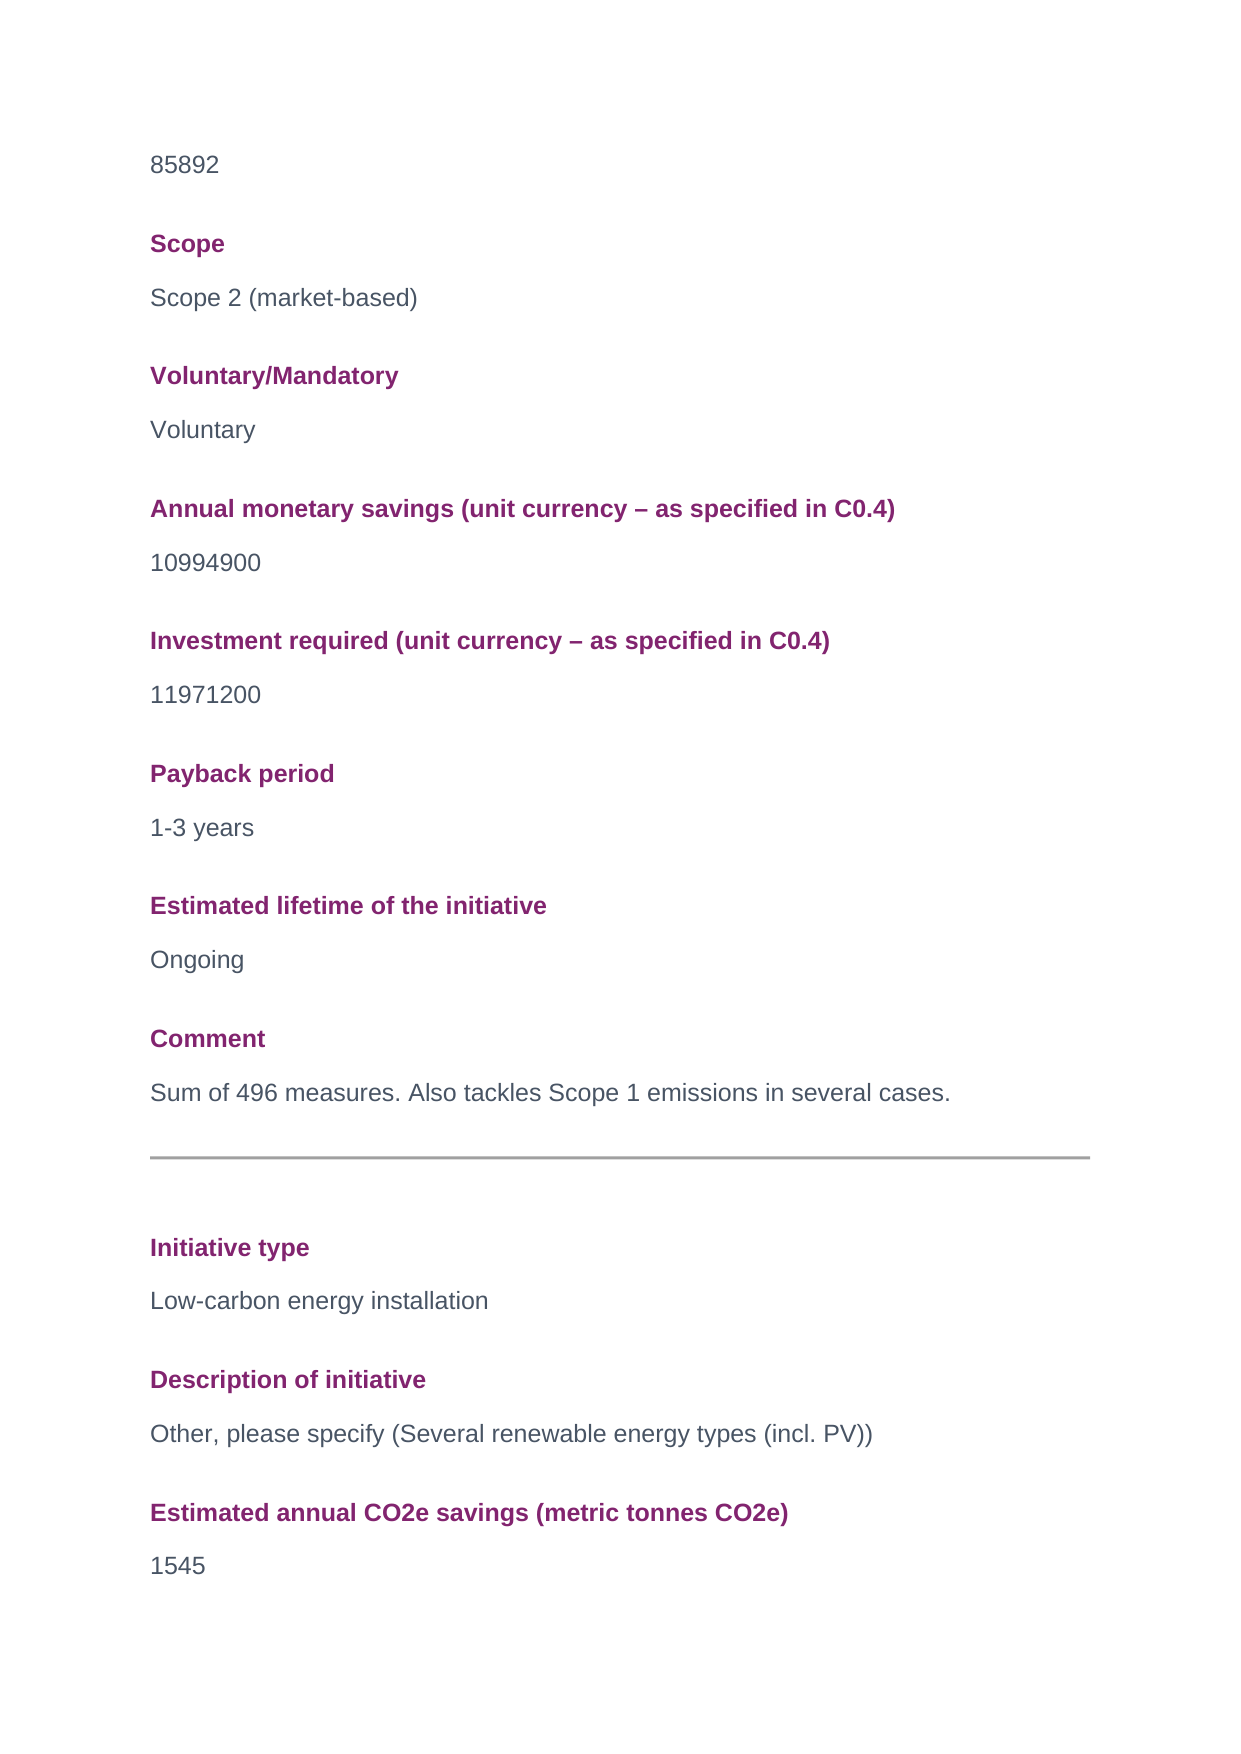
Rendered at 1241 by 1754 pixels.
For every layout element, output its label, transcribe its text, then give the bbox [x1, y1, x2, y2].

text 85892 [150, 150, 1090, 179]
text 1545 [150, 1551, 1090, 1580]
text Other, please specify (Several renewable energy types (incl. PV)) [150, 1419, 1090, 1448]
subtitle Voluntary/Mandatory [150, 361, 1090, 390]
subtitle Annual monetary savings (unit currency – as specified in C0.4) [150, 494, 1090, 522]
text Voluntary [150, 415, 1090, 444]
subtitle Payback period [150, 759, 1090, 787]
subtitle Estimated annual CO2e savings (metric tonnes CO2e) [150, 1498, 1090, 1526]
text Low-carbon energy installation [150, 1286, 1090, 1315]
subtitle Description of initiative [150, 1365, 1090, 1394]
text Sum of 496 measures. Also tackles Scope 1 emissions in several cases. [150, 1077, 1090, 1106]
text 11971200 [150, 680, 1090, 709]
subtitle Initiative type [150, 1233, 1090, 1261]
subtitle Investment required (unit currency – as specified in C0.4) [150, 626, 1090, 655]
subtitle Estimated lifetime of the initiative [150, 891, 1090, 920]
text 1-3 years [150, 812, 1090, 841]
text 10994900 [150, 547, 1090, 576]
subtitle Comment [150, 1024, 1090, 1052]
text Ongoing [150, 945, 1090, 974]
subtitle Scope [150, 229, 1090, 257]
text Scope 2 (market-based) [150, 282, 1090, 311]
